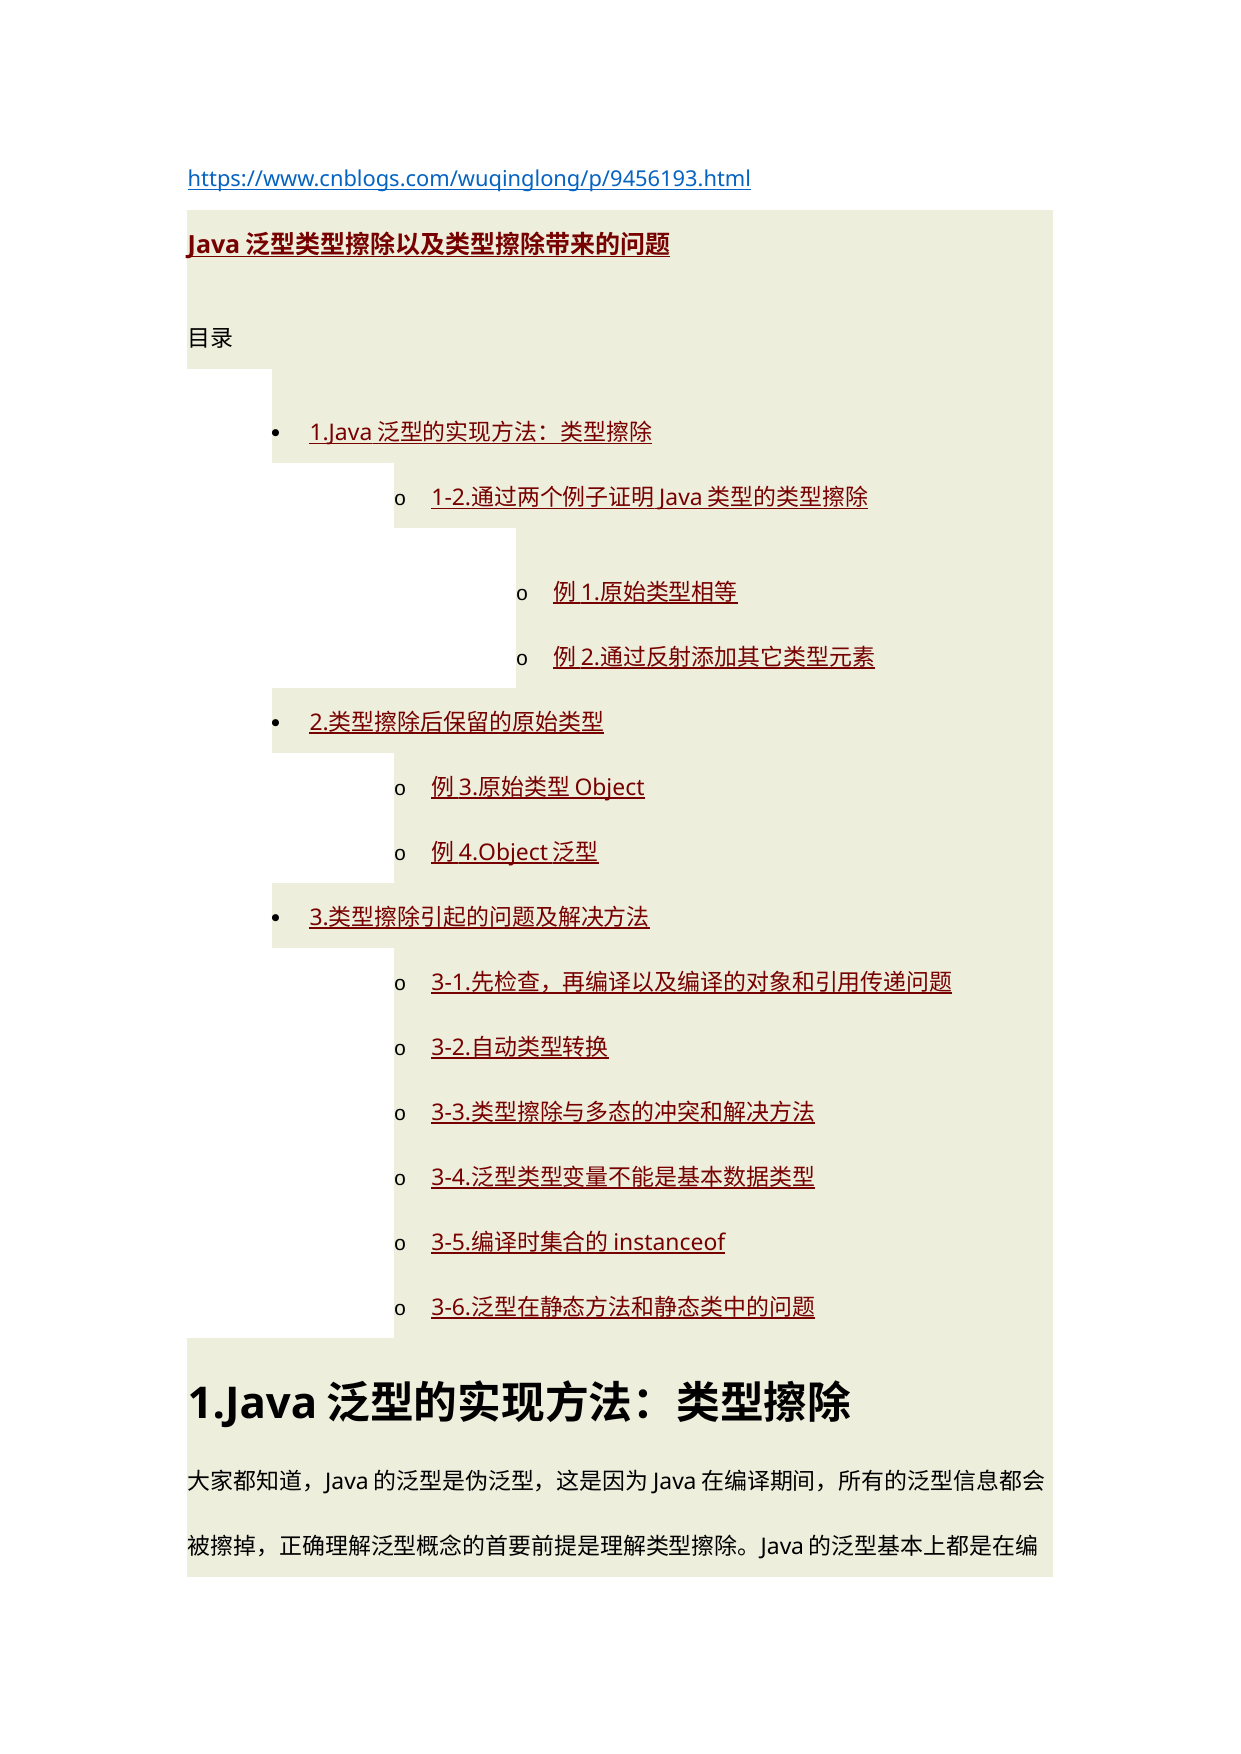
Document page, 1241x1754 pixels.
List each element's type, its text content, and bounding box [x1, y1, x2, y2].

list 例3.原始类型Object [394, 753, 1053, 818]
list 3-2.自动类型转换 [394, 1013, 1053, 1078]
list 3.类型擦除引起的问题及解决方法 [272, 883, 1053, 948]
list 2.类型擦除后保留的原始类型 [272, 688, 1053, 753]
subtitle 1.Java泛型的实现方法：类型擦除 [187, 1367, 1053, 1432]
list 1-2.通过两个例子证明Java类型的类型擦除 [394, 463, 1053, 528]
list 3-6.泛型在静态方法和静态类中的问题 [394, 1273, 1053, 1338]
text https://www.cnblogs.com/wuqinglong/p/9456193.html [187, 162, 1053, 194]
list 3-5.编译时集合的instanceof [394, 1208, 1053, 1273]
list 例2.通过反射添加其它类型元素 [516, 623, 1053, 688]
list 例4.Object泛型 [394, 818, 1053, 883]
list 3-3.类型擦除与多态的冲突和解决方法 [394, 1078, 1053, 1143]
list 3-4.泛型类型变量不能是基本数据类型 [394, 1143, 1053, 1208]
text 目录 [187, 304, 1053, 369]
list 例1.原始类型相等 [516, 558, 1053, 623]
list 1.Java泛型的实现方法：类型擦除 [272, 398, 1053, 463]
subtitle Java泛型类型擦除以及类型擦除带来的问题 [187, 210, 1053, 275]
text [187, 1447, 1053, 1577]
list 3-1.先检查，再编译以及编译的对象和引用传递问题 [394, 948, 1053, 1013]
